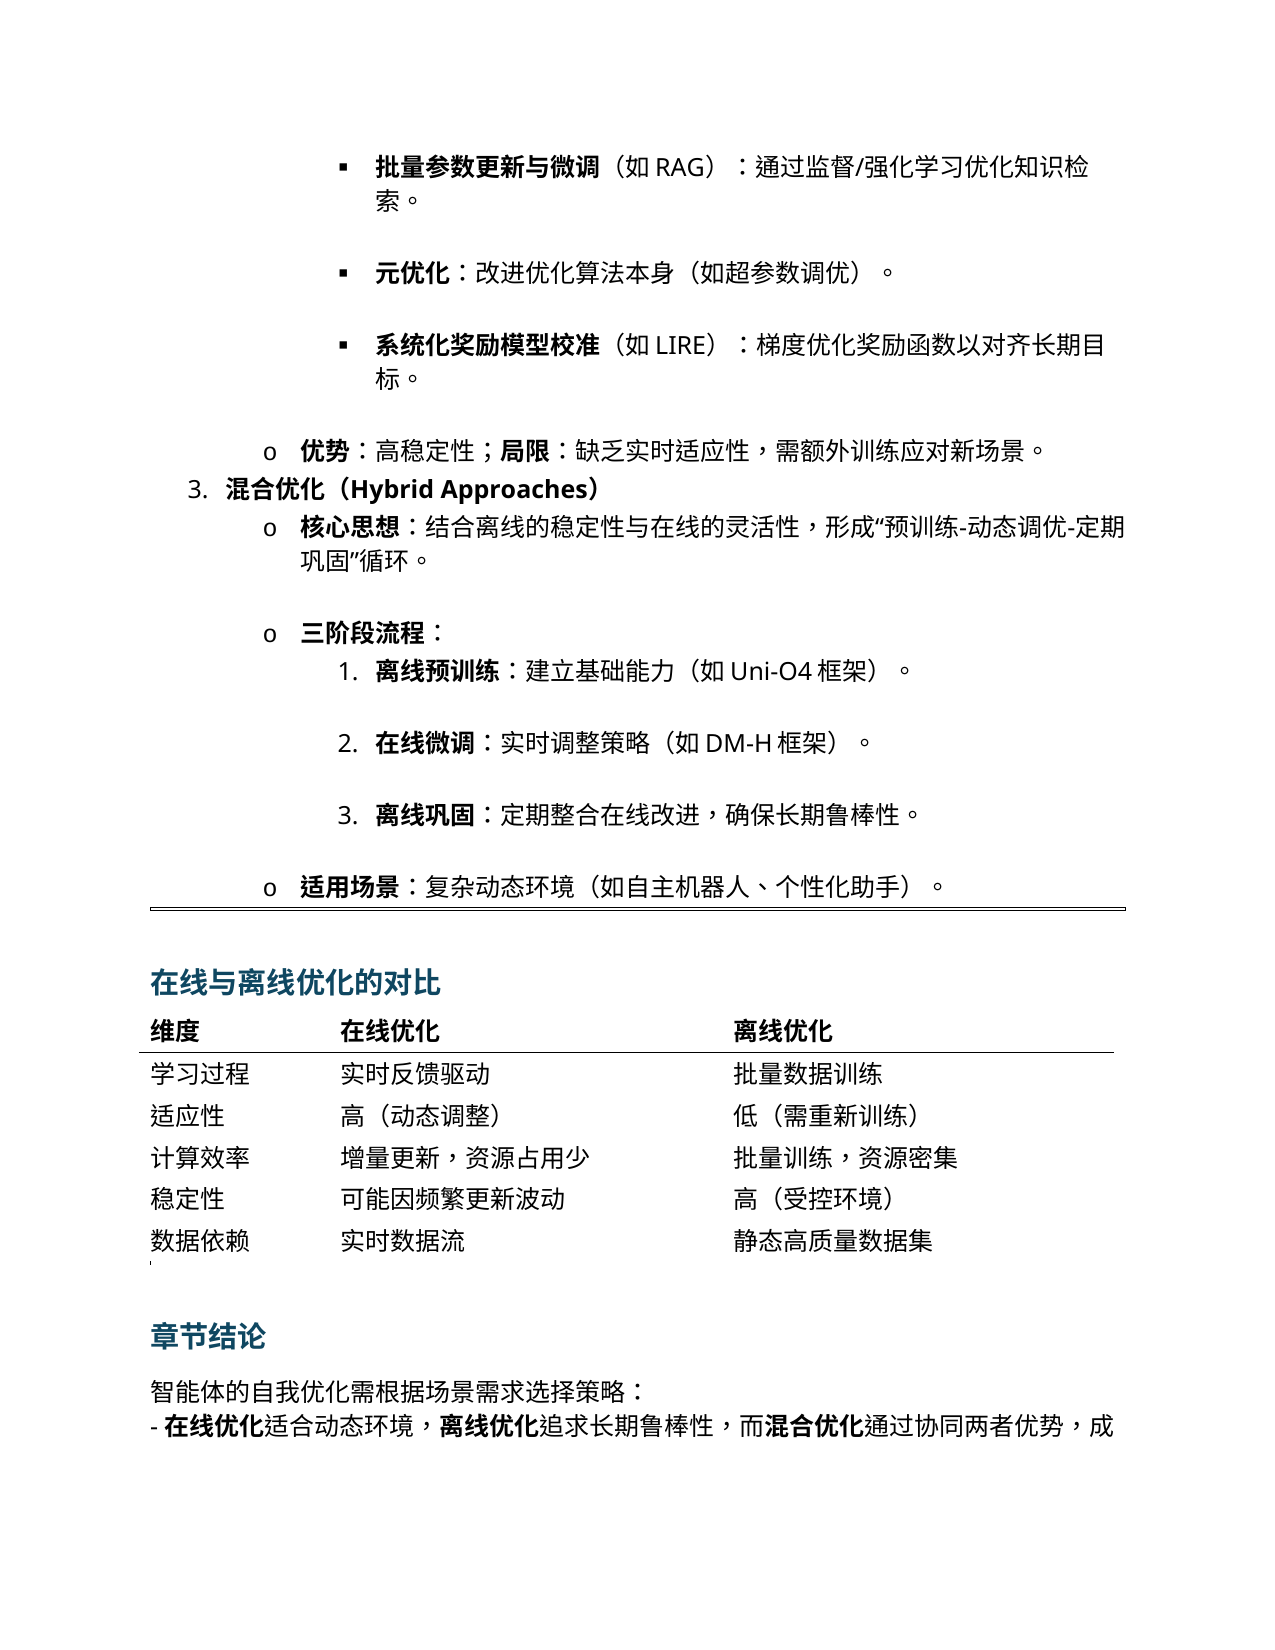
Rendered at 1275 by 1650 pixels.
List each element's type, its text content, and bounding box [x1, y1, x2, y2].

list 混合优化（Hybrid Approaches） [187, 472, 1125, 506]
list 系统化奖励模型校准（如LIRE）：梯度优化奖励函数以对齐长期目标。 [337, 328, 1125, 430]
list 元优化：改进优化算法本身（如超参数调优）。 [337, 256, 1125, 324]
table_cell 学习过程 [139, 1053, 329, 1095]
list 适用场景：复杂动态环境（如自主机器人、个性化助手）。 [262, 869, 1125, 904]
list 离线预训练：建立基础能力（如Uni-O4框架）。 [337, 654, 1125, 722]
table_cell 高（受控环境） [722, 1178, 1114, 1220]
table_cell 批量数据训练 [722, 1053, 1114, 1095]
list 在线微调：实时调整策略（如DM-H框架）。 [337, 726, 1125, 794]
subtitle 在线与离线优化的对比 [150, 962, 1125, 1002]
table_cell 数据依赖 [139, 1220, 329, 1261]
table_cell 实时反馈驱动 [329, 1053, 722, 1095]
table_cell 实时数据流 [329, 1220, 722, 1261]
list 离线巩固：定期整合在线改进，确保长期鲁棒性。 [337, 797, 1125, 866]
table_cell 批量训练，资源密集 [722, 1137, 1114, 1178]
table_cell 可能因频繁更新波动 [329, 1178, 722, 1220]
table_cell 增量更新，资源占用少 [329, 1137, 722, 1178]
table_cell 静态高质量数据集 [722, 1220, 1114, 1261]
table_cell 低（需重新训练） [722, 1095, 1114, 1137]
list 三阶段流程： [262, 616, 1125, 650]
table_cell 高（动态调整） [329, 1095, 722, 1137]
table_header 维度 [139, 1010, 329, 1052]
table_header 离线优化 [722, 1010, 1114, 1052]
subtitle 章节结论 [150, 1316, 1125, 1356]
table_header 在线优化 [329, 1010, 722, 1052]
list 优势：高稳定性；局限：缺乏实时适应性，需额外训练应对新场景。 [262, 434, 1125, 468]
list 核心思想：结合离线的稳定性与在线的灵活性，形成“预训练-动态调优-定期巩固”循环。 [262, 509, 1125, 612]
table_cell 计算效率 [139, 1137, 329, 1178]
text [150, 1374, 1125, 1443]
list 批量参数更新与微调（如RAG）：通过监督/强化学习优化知识检索。 [337, 150, 1125, 252]
table_cell 适应性 [139, 1095, 329, 1137]
table_cell 稳定性 [139, 1178, 329, 1220]
